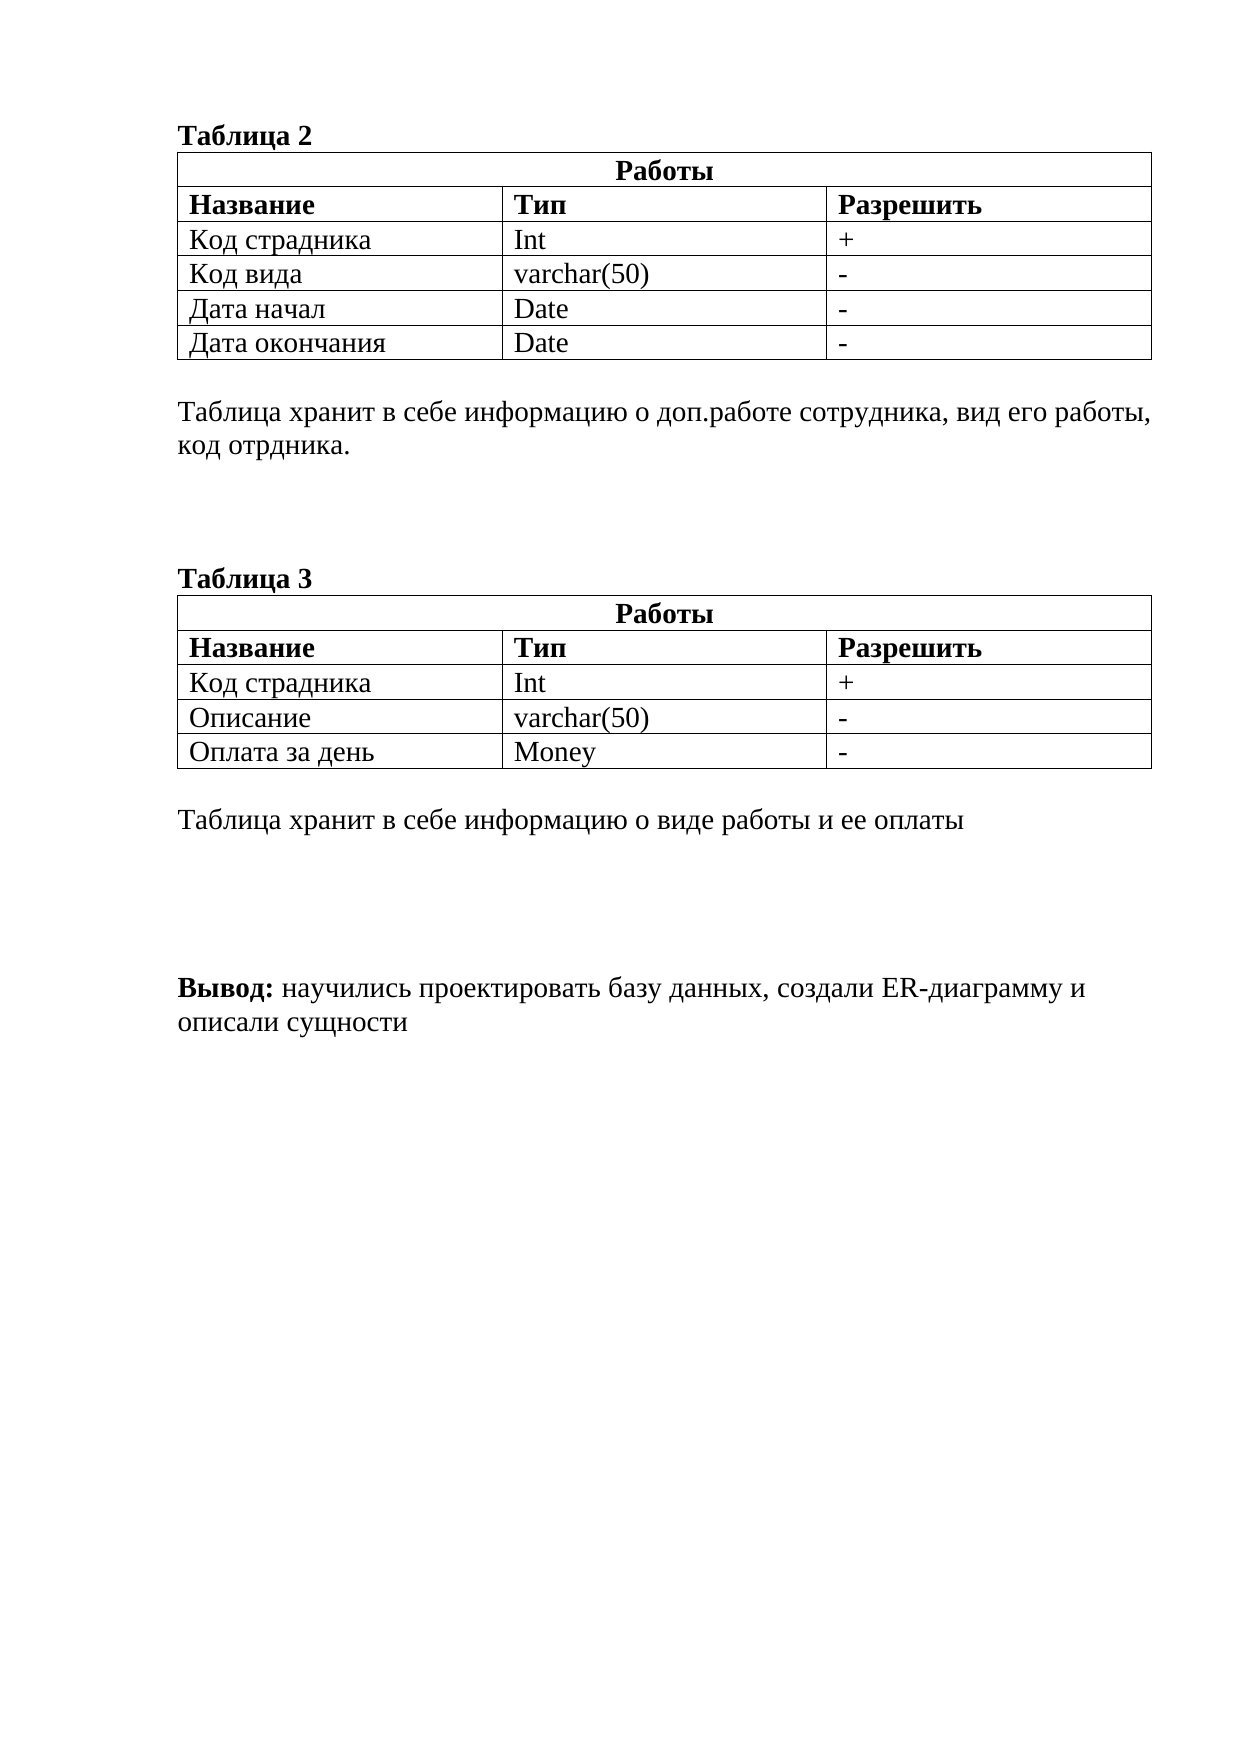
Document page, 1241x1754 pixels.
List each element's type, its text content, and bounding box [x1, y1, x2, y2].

table_cell Дата начал [178, 291, 502, 324]
table_cell Тип [503, 631, 826, 664]
table_cell Date [503, 291, 826, 324]
table_cell Тип [503, 187, 826, 221]
table_cell - [827, 256, 1151, 290]
text Вывод: научились проектировать базу данных, создали ER-диаграмму и описали сущности [177, 970, 1152, 1037]
table_cell - [827, 734, 1151, 768]
table_cell varchar(50) [503, 256, 826, 290]
table_cell - [827, 326, 1151, 359]
table_header Работы [178, 153, 1151, 186]
table_cell + [827, 665, 1151, 699]
table_cell varchar(50) [503, 700, 826, 733]
table_cell Название [178, 187, 502, 221]
table_cell Код страдника [178, 665, 502, 699]
table_cell Int [503, 222, 826, 255]
table_cell + [827, 222, 1151, 255]
table_cell - [827, 700, 1151, 733]
table_cell Разрешить [827, 187, 1151, 221]
table_cell Int [503, 665, 826, 699]
table_cell Money [503, 734, 826, 768]
text Таблица 3 [177, 561, 1152, 595]
table_cell Разрешить [827, 631, 1151, 664]
text Таблица хранит в себе информацию о виде работы и ее оплаты [177, 802, 1152, 836]
table_header Работы [178, 596, 1151, 629]
table_cell Код страдника [178, 222, 502, 255]
table_cell Дата окончания [178, 326, 502, 359]
table_cell Описание [178, 700, 502, 733]
text Таблица 2 [177, 118, 1152, 152]
table_cell - [827, 291, 1151, 324]
text Таблица хранит в себе информацию о доп.работе сотрудника, вид его работы, код отрдника. [177, 394, 1152, 461]
table_cell Код вида [178, 256, 502, 290]
table_cell Оплата за день [178, 734, 502, 768]
table_cell Date [503, 326, 826, 359]
table_cell Название [178, 631, 502, 664]
